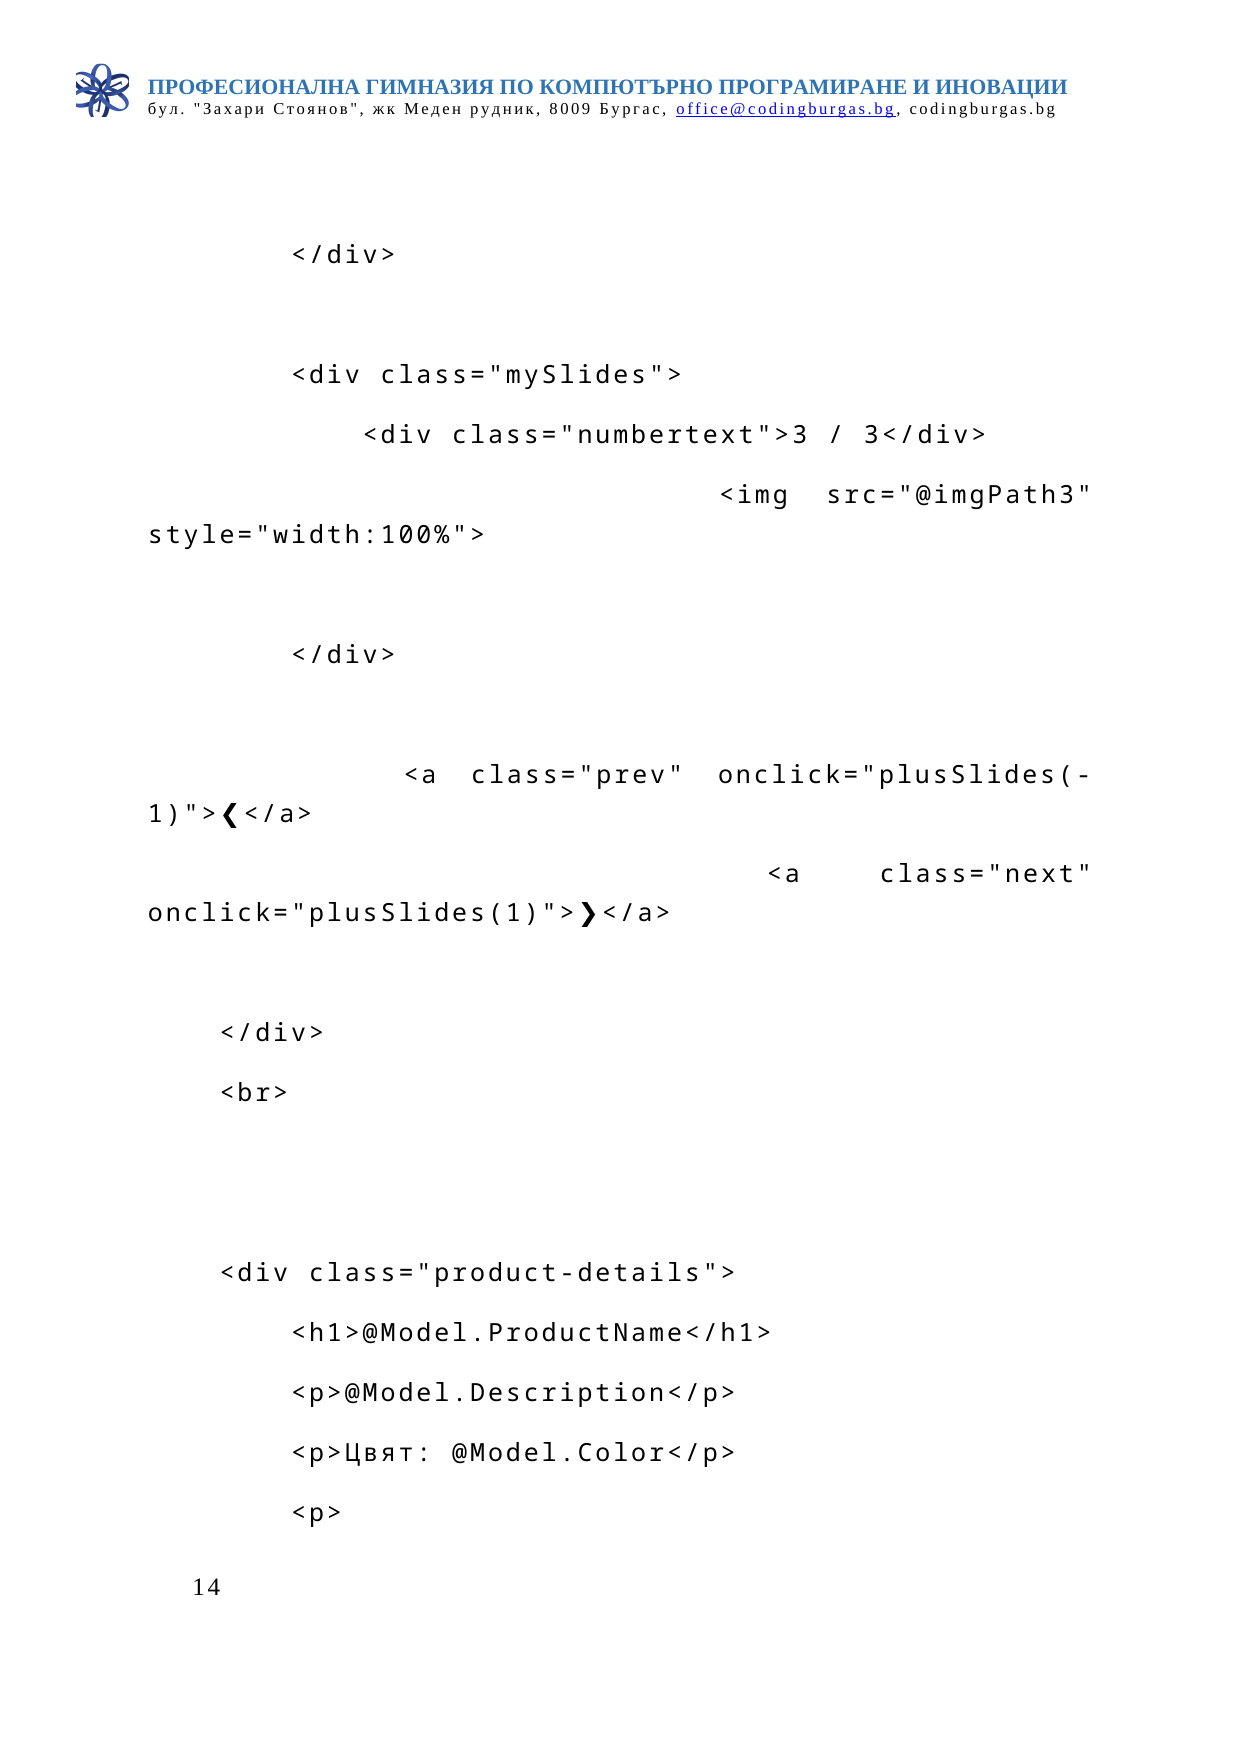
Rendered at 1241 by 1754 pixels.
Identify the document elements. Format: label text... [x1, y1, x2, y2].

text <a class="prev" onclick="plusSlides(-1)">❮</a> [148, 756, 1092, 829]
text <p> [148, 1495, 1092, 1529]
text </div> [148, 237, 1092, 271]
text </div> [148, 636, 1092, 670]
text <p>Цвят: @Model.Color</p> [148, 1435, 1092, 1469]
text <h1>@Model.ProductName</h1> [148, 1315, 1092, 1349]
text <div class="numbertext">3 / 3</div> [148, 417, 1092, 451]
text <br> [148, 1075, 1092, 1109]
text <div class="product-details"> [148, 1255, 1092, 1289]
picture [76, 63, 130, 117]
text </div> [148, 1015, 1092, 1049]
text <div class="mySlides"> [148, 357, 1092, 391]
text <a class="next" onclick="plusSlides(1)">❯</a> [148, 856, 1092, 929]
text <img src="@imgPath3" style="width:100%"> [148, 477, 1092, 550]
text <p>@Model.Description</p> [148, 1375, 1092, 1409]
